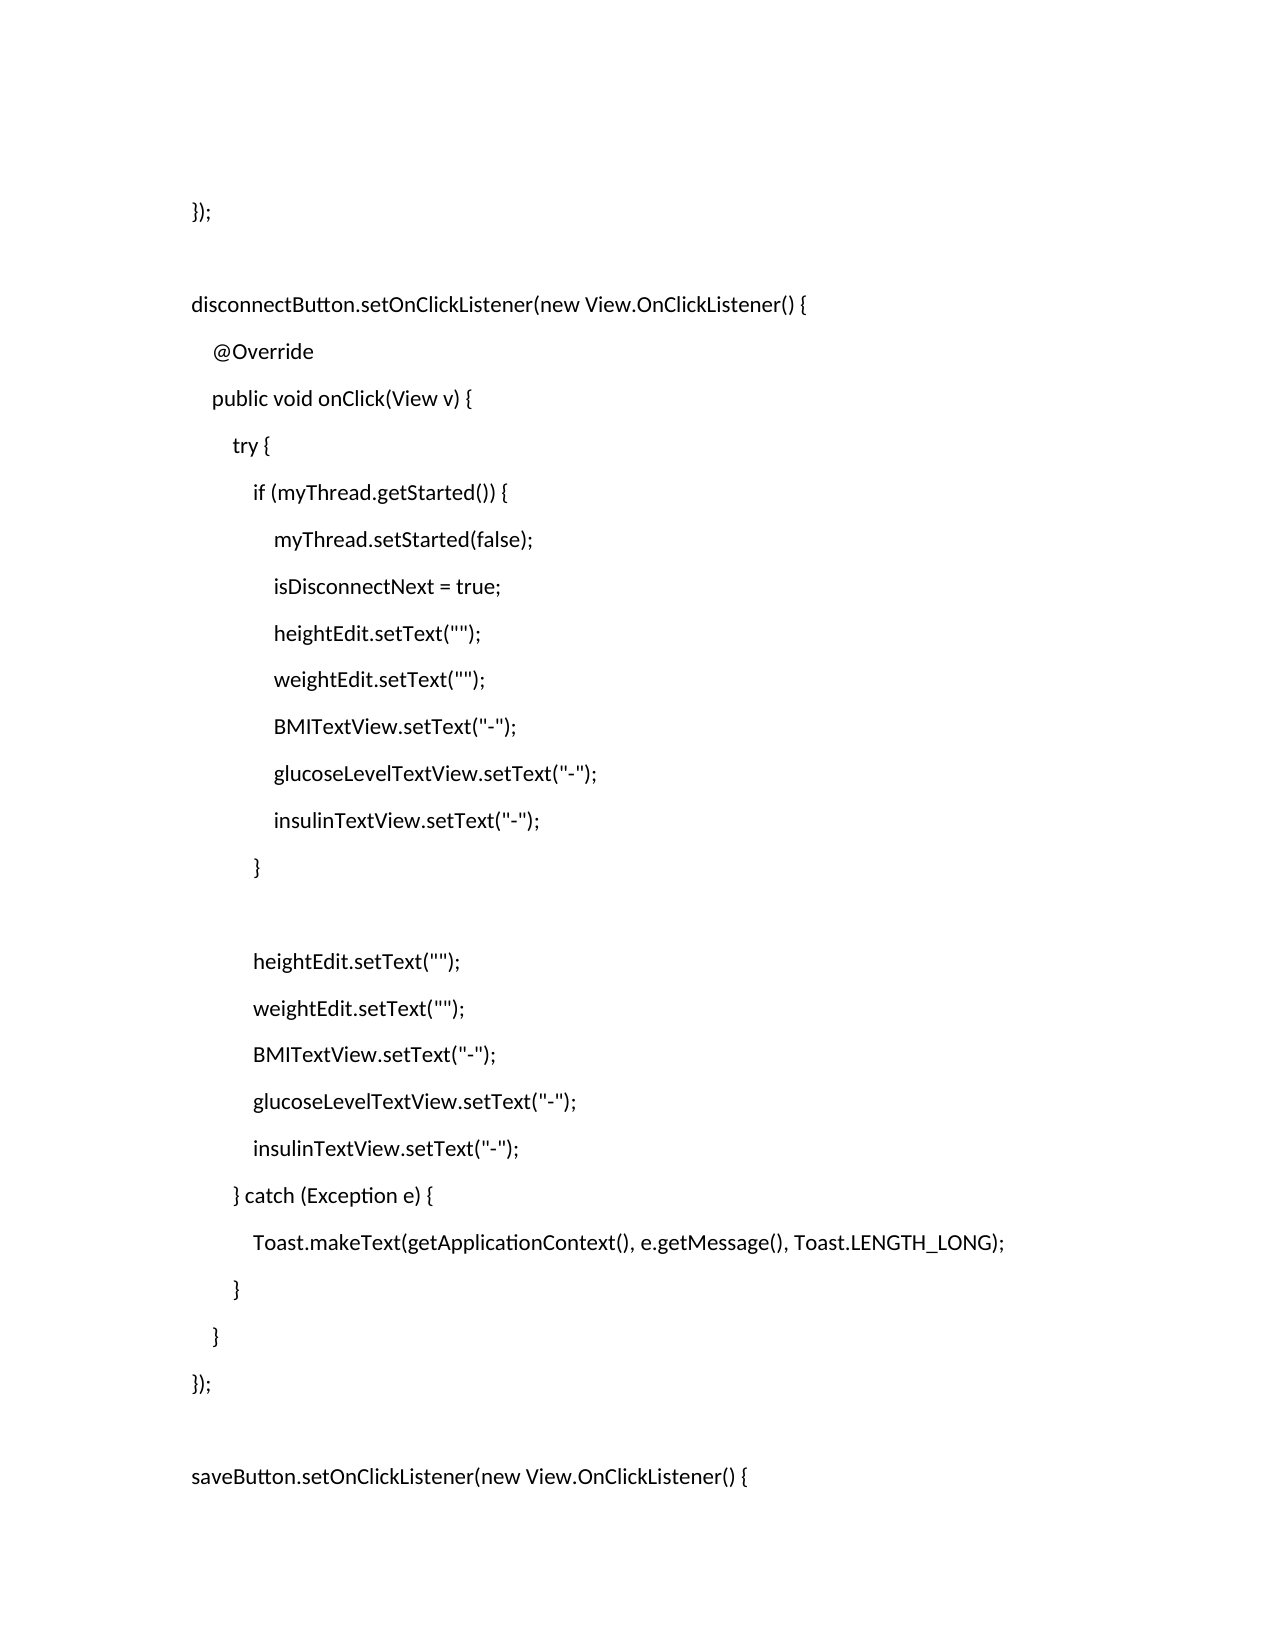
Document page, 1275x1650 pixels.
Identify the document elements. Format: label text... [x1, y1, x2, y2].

text }); [150, 1369, 1125, 1397]
text heightEdit.setText(""); [150, 619, 1125, 647]
text }); [150, 197, 1125, 225]
text myThread.setStarted(false); [150, 525, 1125, 553]
text Toast.makeText(getApplicationContext(), e.getMessage(), Toast.LENGTH_LONG); [150, 1228, 1125, 1256]
text BMITextView.setText("-"); [150, 712, 1125, 741]
text public void onClick(View v) { [150, 384, 1125, 412]
text if (myThread.getStarted()) { [150, 478, 1125, 506]
text BMITextView.setText("-"); [150, 1041, 1125, 1069]
text saveButton.setOnClickListener(new View.OnClickListener() { [150, 1462, 1125, 1491]
text insulinTextView.setText("-"); [150, 1134, 1125, 1162]
text insulinTextView.setText("-"); [150, 806, 1125, 834]
text glucoseLevelTextView.setText("-"); [150, 1087, 1125, 1116]
text } [150, 1322, 1125, 1350]
text weightEdit.setText(""); [150, 994, 1125, 1022]
text heightEdit.setText(""); [150, 947, 1125, 975]
text isDisconnectNext = true; [150, 572, 1125, 600]
text disconnectButton.setOnClickListener(new View.OnClickListener() { [150, 291, 1125, 319]
text try { [150, 431, 1125, 459]
text } [150, 853, 1125, 881]
text weightEdit.setText(""); [150, 666, 1125, 694]
text @Override [150, 337, 1125, 366]
text } [150, 1275, 1125, 1303]
text } catch (Exception e) { [150, 1181, 1125, 1209]
text glucoseLevelTextView.setText("-"); [150, 759, 1125, 787]
